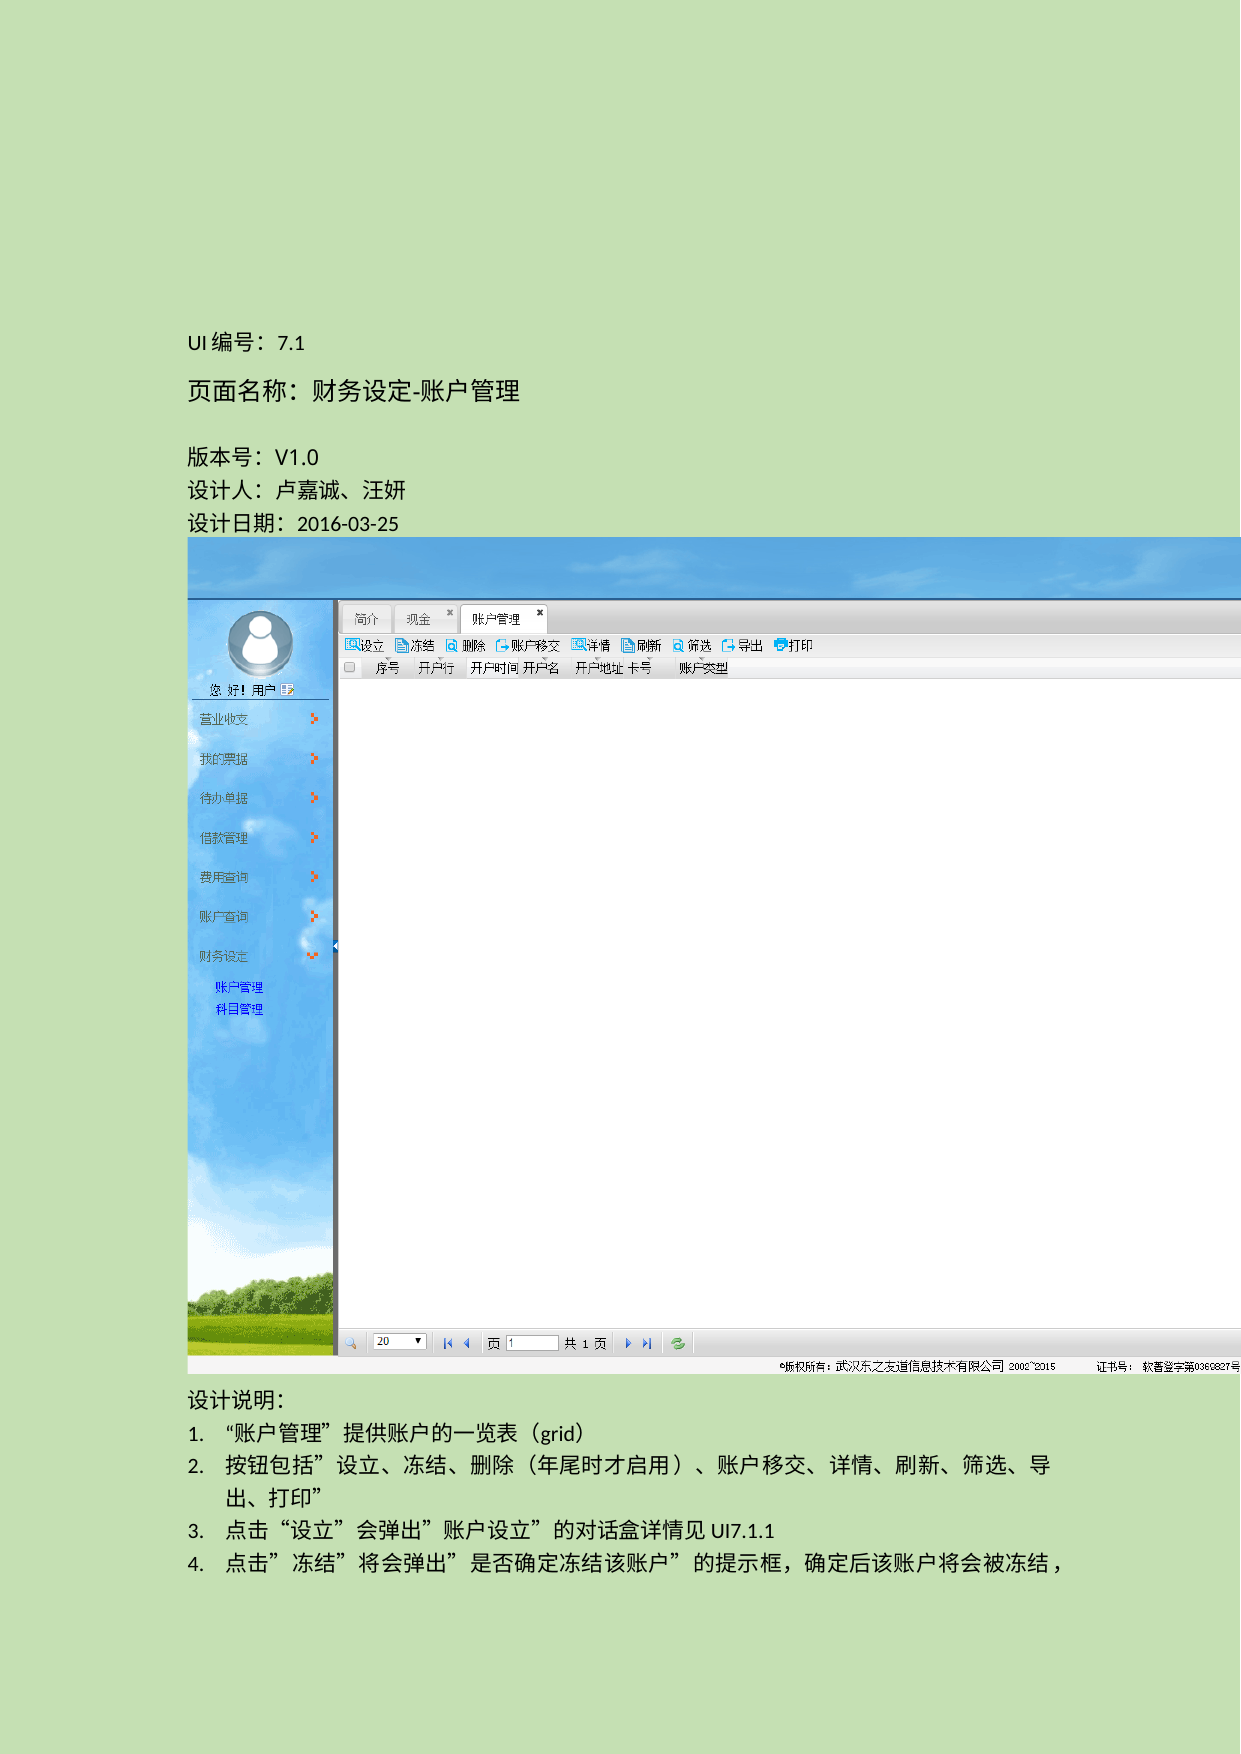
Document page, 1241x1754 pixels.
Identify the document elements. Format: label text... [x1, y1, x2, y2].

list 点击“设立”会弹出”账户设立”的对话盒详情见UI7.1.1 [187, 1513, 1053, 1545]
text 设计人：卢嘉诚、汪妍 [187, 473, 1053, 505]
text UI编号：7.1 [187, 324, 1053, 357]
list 按钮包括”设立、冻结、删除（年尾时才启用）、账户移交、详情、刷新、筛选、导出、打印” [187, 1448, 1053, 1513]
list “账户管理”提供账户的一览表（grid） [187, 1415, 1053, 1448]
text 设计日期：2016-03-25 [187, 505, 1053, 537]
text 设计说明： [187, 1383, 1053, 1415]
list 点击”冻结”将会弹出”是否确定冻结该账户”的提示框，确定后该账户将会被冻结，在所有显示账户的系统中都不会显示了，再次点击”冻结”按钮将会解冻该账户 [187, 1545, 1053, 1578]
text 版本号：V1.0 [187, 440, 1053, 473]
picture [187, 537, 1241, 1374]
subtitle 页面名称：财务设定-账户管理 [187, 357, 1053, 422]
